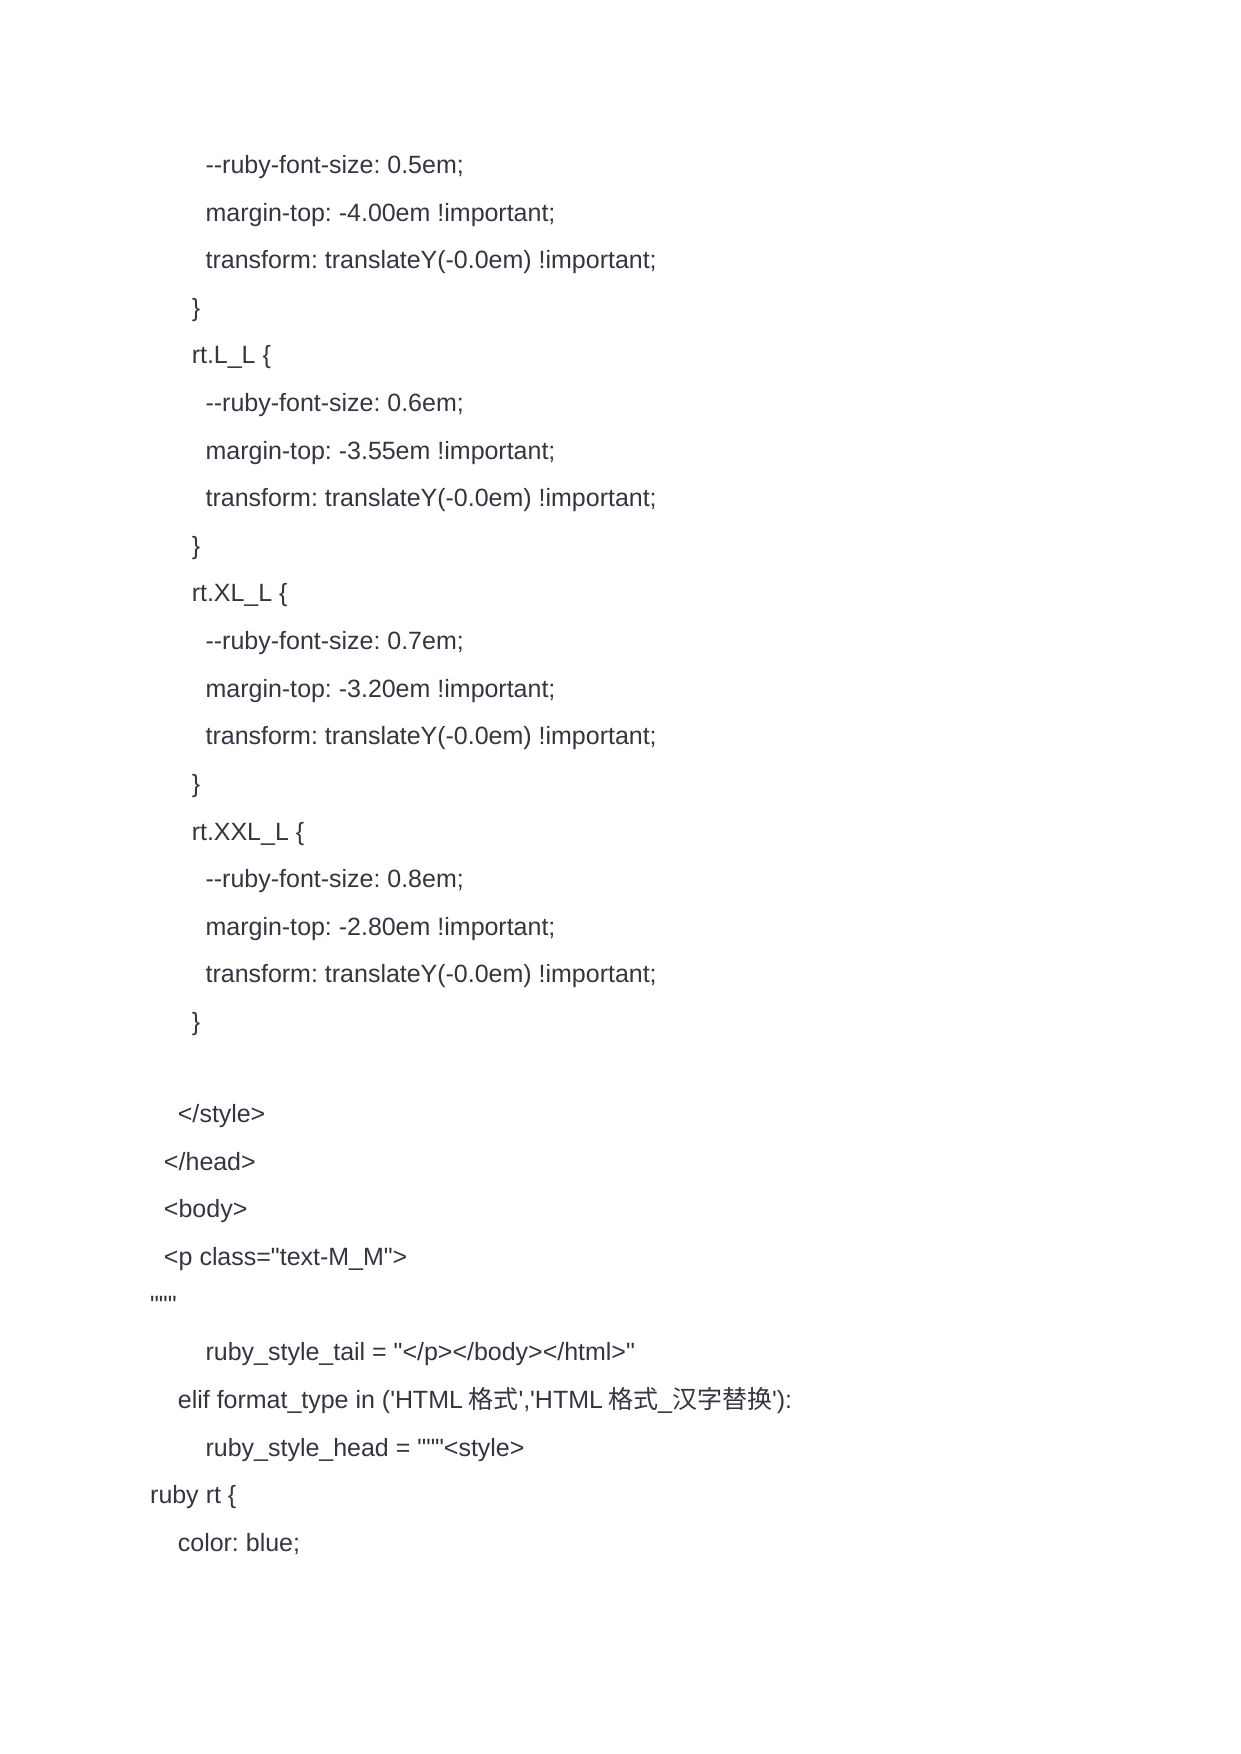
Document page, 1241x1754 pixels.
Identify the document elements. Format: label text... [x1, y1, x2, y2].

text rt.XL_L { [150, 578, 1090, 607]
text rt.XXL_L { [150, 816, 1090, 845]
text transform: translateY(-0.0em) !important; [150, 721, 1090, 750]
text margin-top: -3.20em !important; [150, 674, 1090, 702]
text transform: translateY(-0.0em) !important; [150, 483, 1090, 512]
text ruby_style_tail = "</p></body></html>" [150, 1337, 1090, 1366]
text } [150, 769, 1090, 798]
text color: blue; [150, 1528, 1090, 1556]
text ruby rt { [150, 1480, 1090, 1509]
text <p class="text-M_M"> [150, 1242, 1090, 1271]
text } [150, 531, 1090, 559]
text margin-top: -4.00em !important; [150, 198, 1090, 226]
text margin-top: -3.55em !important; [150, 436, 1090, 464]
text margin-top: -2.80em !important; [150, 912, 1090, 940]
text transform: translateY(-0.0em) !important; [150, 959, 1090, 988]
text ruby_style_head = """<style> [150, 1432, 1090, 1461]
text elif format_type in ('HTML格式','HTML格式_汉字替换'): [150, 1385, 1090, 1414]
text --ruby-font-size: 0.7em; [150, 626, 1090, 655]
text --ruby-font-size: 0.5em; [150, 150, 1090, 179]
text --ruby-font-size: 0.8em; [150, 864, 1090, 893]
text rt.L_L { [150, 340, 1090, 369]
text </style> [150, 1099, 1090, 1128]
text } [150, 1007, 1090, 1036]
text </head> [150, 1147, 1090, 1176]
text """ [150, 1290, 1090, 1318]
text transform: translateY(-0.0em) !important; [150, 245, 1090, 274]
text <body> [150, 1194, 1090, 1223]
text --ruby-font-size: 0.6em; [150, 388, 1090, 417]
text } [150, 293, 1090, 322]
